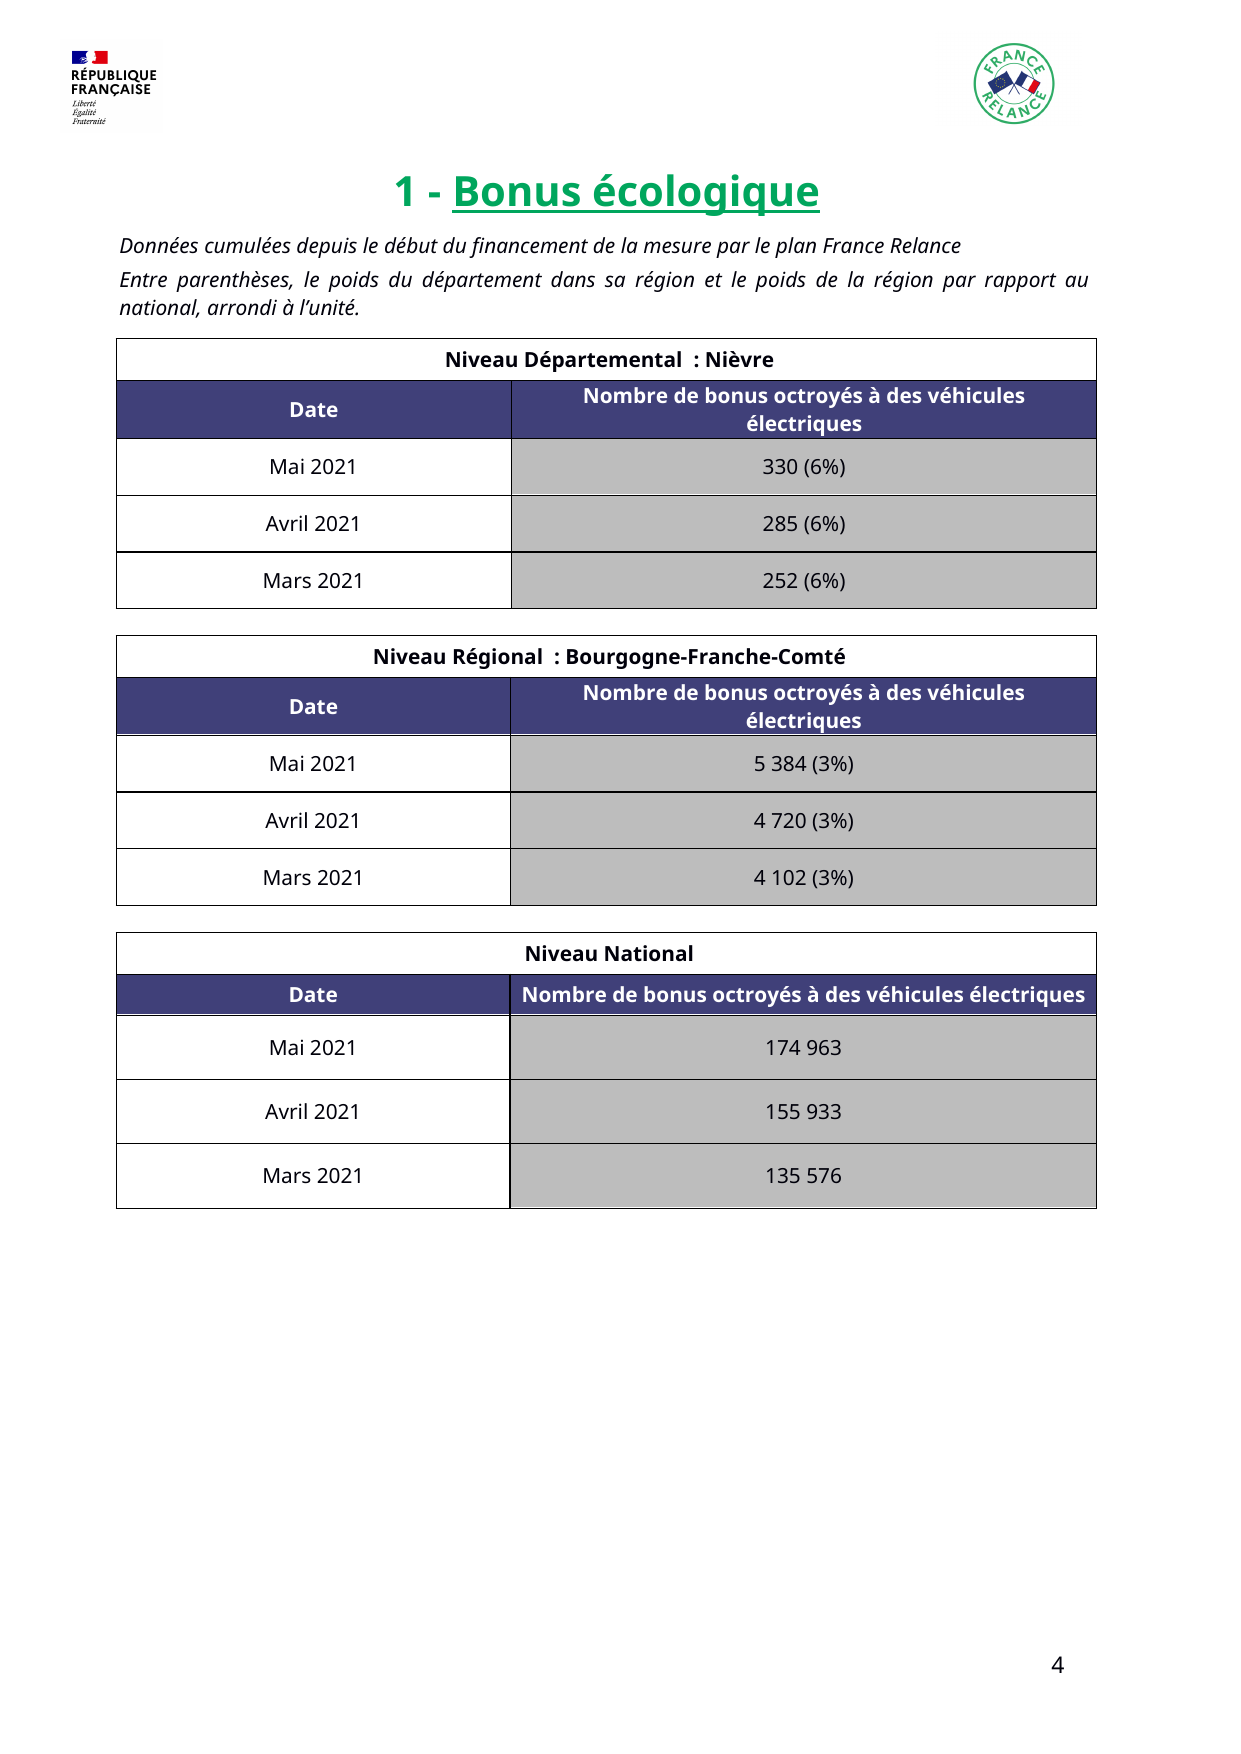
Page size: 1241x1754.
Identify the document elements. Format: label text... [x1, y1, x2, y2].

table_cell Date [117, 381, 511, 438]
table_cell Avril 2021 [117, 793, 510, 848]
table_header Niveau Régional : Bourgogne-Franche-Comté [117, 636, 1096, 677]
table_cell 4 102 (3%) [511, 849, 1096, 905]
table_header Niveau Départemental : Nièvre [117, 339, 1096, 380]
table_cell Mars 2021 [117, 849, 510, 905]
table_cell Avril 2021 [117, 1080, 509, 1143]
table_cell 5 384 (3%) [511, 736, 1096, 791]
table_cell Date [117, 678, 510, 734]
picture [935, 31, 1082, 126]
table_header Niveau National [117, 933, 1096, 973]
picture [60, 39, 164, 133]
text Données cumulées depuis le début du financement de la mesure par le plan France Relance [119, 231, 1094, 260]
table_cell 330 (6%) [512, 439, 1096, 494]
table_cell Date [117, 975, 509, 1014]
table_cell Nombre de bonus octroyés à des véhicules électriques [511, 975, 1096, 1014]
table_cell Mai 2021 [117, 736, 510, 791]
table_cell Mai 2021 [117, 439, 511, 494]
table_cell 285 (6%) [512, 496, 1096, 551]
table_cell 4 720 (3%) [511, 793, 1096, 848]
subtitle 1 - Bonus écologique [119, 162, 1094, 219]
table_cell Nombre de bonus octroyés à des véhicules électriques [512, 381, 1096, 438]
text Entre parenthèses, le poids du département dans sa région et le poids de la région par rapport au national, arrondi à l’unité. [119, 265, 1094, 322]
table_cell Mars 2021 [117, 553, 511, 608]
table_cell Nombre de bonus octroyés à des véhicules électriques [511, 678, 1096, 734]
table_cell 135 576 [511, 1144, 1096, 1207]
table_cell 252 (6%) [512, 553, 1096, 608]
table_cell 155 933 [511, 1080, 1096, 1143]
table_cell 174 963 [511, 1016, 1096, 1079]
table_cell Mai 2021 [117, 1016, 509, 1079]
table_cell Mars 2021 [117, 1144, 509, 1207]
table_cell Avril 2021 [117, 496, 511, 551]
